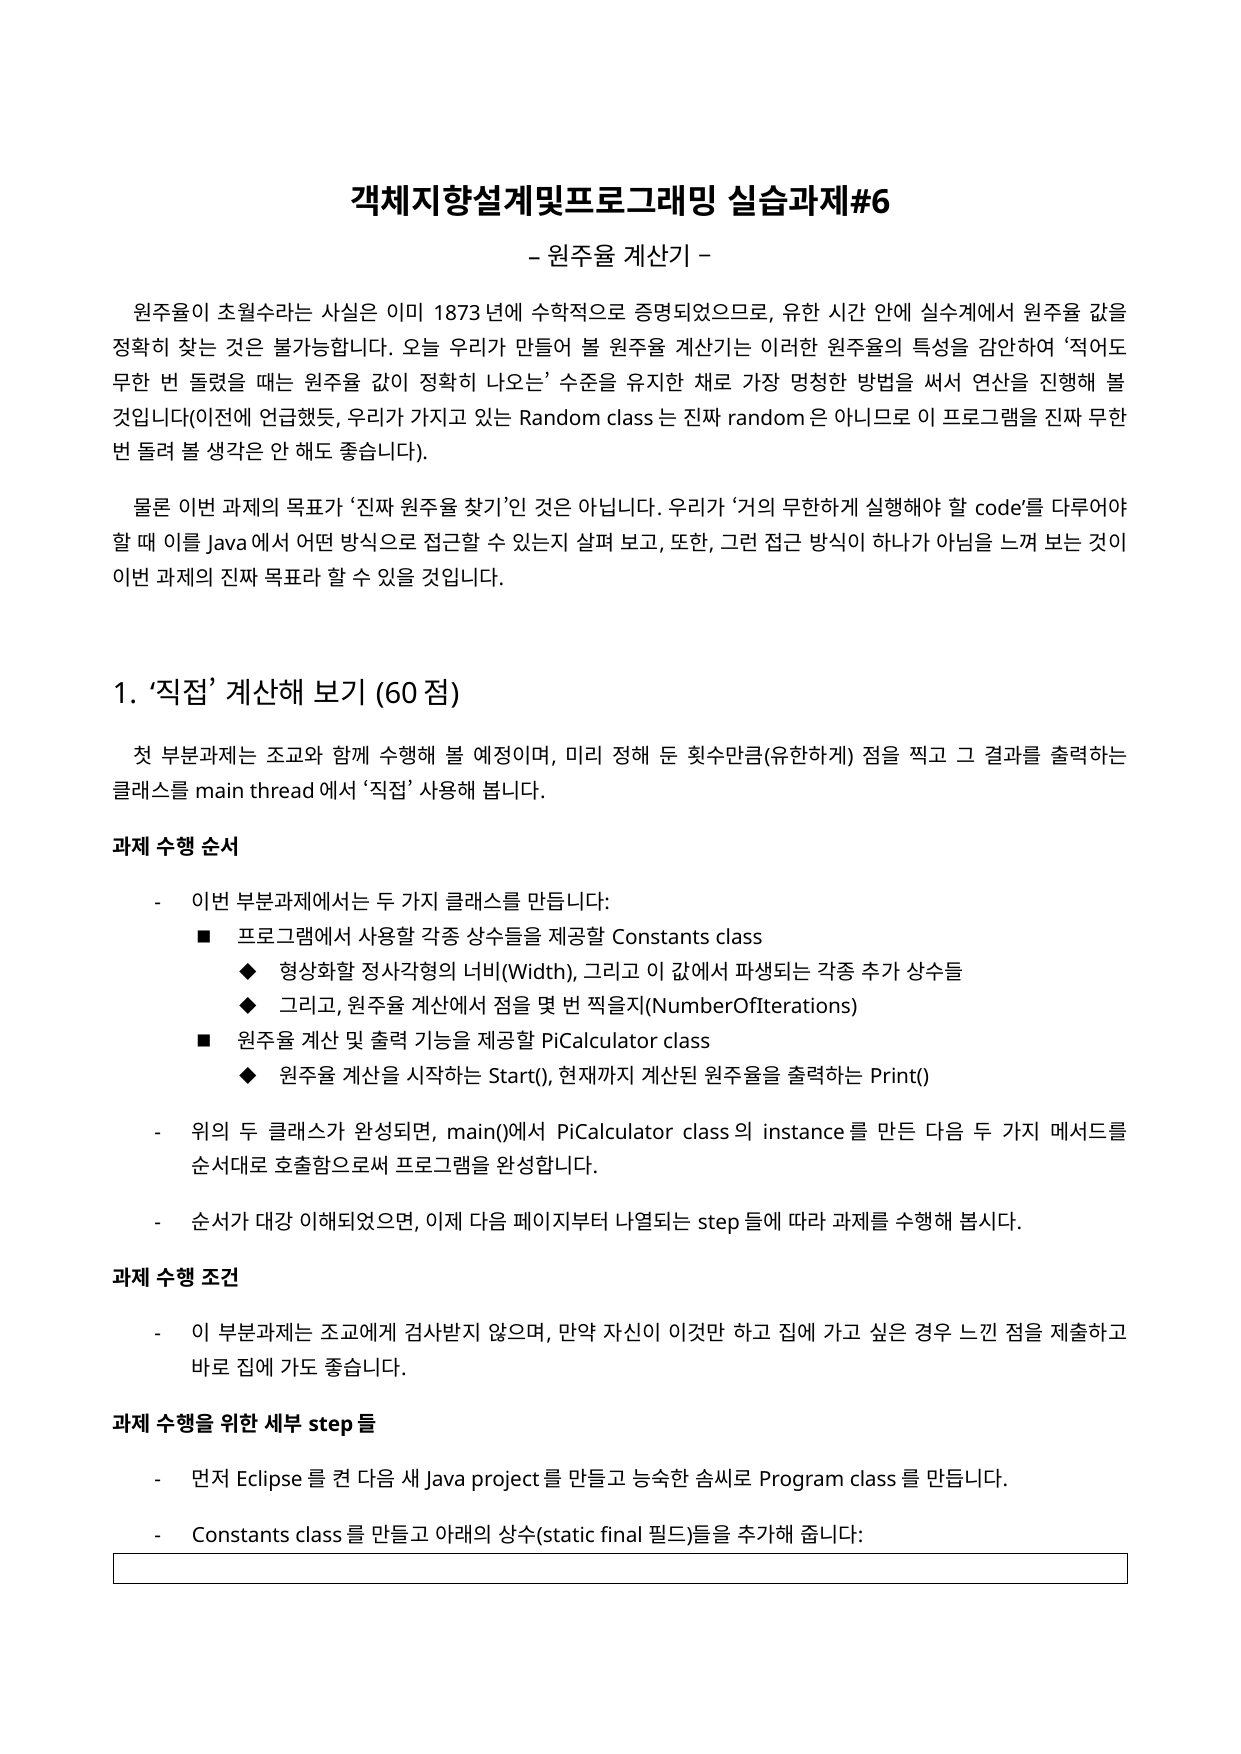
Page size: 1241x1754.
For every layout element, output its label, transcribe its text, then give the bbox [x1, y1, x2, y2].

list 먼저 Eclipse를 켠 다음 새 Java project를 만들고 능숙한 솜씨로 Program class를 만듭니다. [154, 1463, 1128, 1493]
list 순서가 대강 이해되었으면, 이제 다음 페이지부터 나열되는 step들에 따라 과제를 수행해 봅시다. [154, 1205, 1128, 1236]
subtitle 과제 수행을 위한 세부 step들 [112, 1407, 1128, 1437]
subtitle 과제 수행 순서 [112, 830, 1128, 860]
list 이 부분과제는 조교에게 검사받지 않으며, 만약 자신이 이것만 하고 집에 가고 싶은 경우 느낀 점을 제출하고 바로 집에 가도 좋습니다. [154, 1317, 1128, 1382]
subtitle – 원주율 계산기 – [112, 236, 1128, 272]
list 프로그램에서 사용할 각종 상수들을 제공할 Constants class [196, 920, 1128, 951]
list 형상화할 정사각형의 너비(Width), 그리고 이 값에서 파생되는 각종 추가 상수들 [237, 955, 1128, 985]
list Constants class를 만들고 아래의 상수(static final 필드)들을 추가해 줍니다: [154, 1518, 1128, 1548]
subtitle 과제 수행 조건 [112, 1261, 1128, 1291]
text 첫 부분과제는 조교와 함께 수행해 볼 예정이며, 미리 정해 둔 횟수만큼(유한하게) 점을 찍고 그 결과를 출력하는 클래스를 main thread에서 ‘직접’ 사용해 봅니다. [112, 739, 1128, 804]
title 객체지향설계및프로그래밍 실습과제#6 [112, 175, 1128, 223]
subtitle ‘직접’ 계산해 보기 (60점) [112, 670, 1128, 712]
list 이번 부분과제에서는 두 가지 클래스를 만듭니다: [154, 885, 1128, 916]
text 물론 이번 과제의 목표가 ‘진짜 원주율 찾기’인 것은 아닙니다. 우리가 ‘거의 무한하게 실행해야 할 code’를 다루어야 할 때 이를 Java에서 어떤 방식으로 접근할 수 있는지 살펴 보고, 또한, 그런 접근 방식이 하나가 아님을 느껴 보는 것이 이번 과제의 진짜 목표라 할 수 있을 것입니다. [112, 491, 1128, 591]
list 그리고, 원주율 계산에서 점을 몇 번 찍을지(NumberOfIterations) [237, 990, 1128, 1020]
list 원주율 계산 및 출력 기능을 제공할 PiCalculator class [196, 1024, 1128, 1055]
list 원주율 계산을 시작하는 Start(), 현재까지 계산된 원주율을 출력하는 Print() [237, 1059, 1128, 1090]
list 위의 두 클래스가 완성되면, main()에서 PiCalculator class의 instance를 만든 다음 두 가지 메서드를 순서대로 호출함으로써 프로그램을 완성합니다. [154, 1115, 1128, 1180]
text 원주율이 초월수라는 사실은 이미 1873년에 수학적으로 증명되었으므로, 유한 시간 안에 실수계에서 원주율 값을 정확히 찾는 것은 불가능합니다. 오늘 우리가 만들어 볼 원주율 계산기는 이러한 원주율의 특성을 감안하여 ‘적어도 무한 번 돌렸을 때는 원주율 값이 정확히 나오는’ 수준을 유지한 채로 가장 멍청한 방법을 써서 연산을 진행해 볼 것입니다(이전에 언급했듯, 우리가 가지고 있는 Random class는 진짜 random은 아니므로 이 프로그램을 진짜 무한 번 돌려 볼 생각은 안 해도 좋습니다). [112, 297, 1128, 466]
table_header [114, 1554, 1127, 1582]
